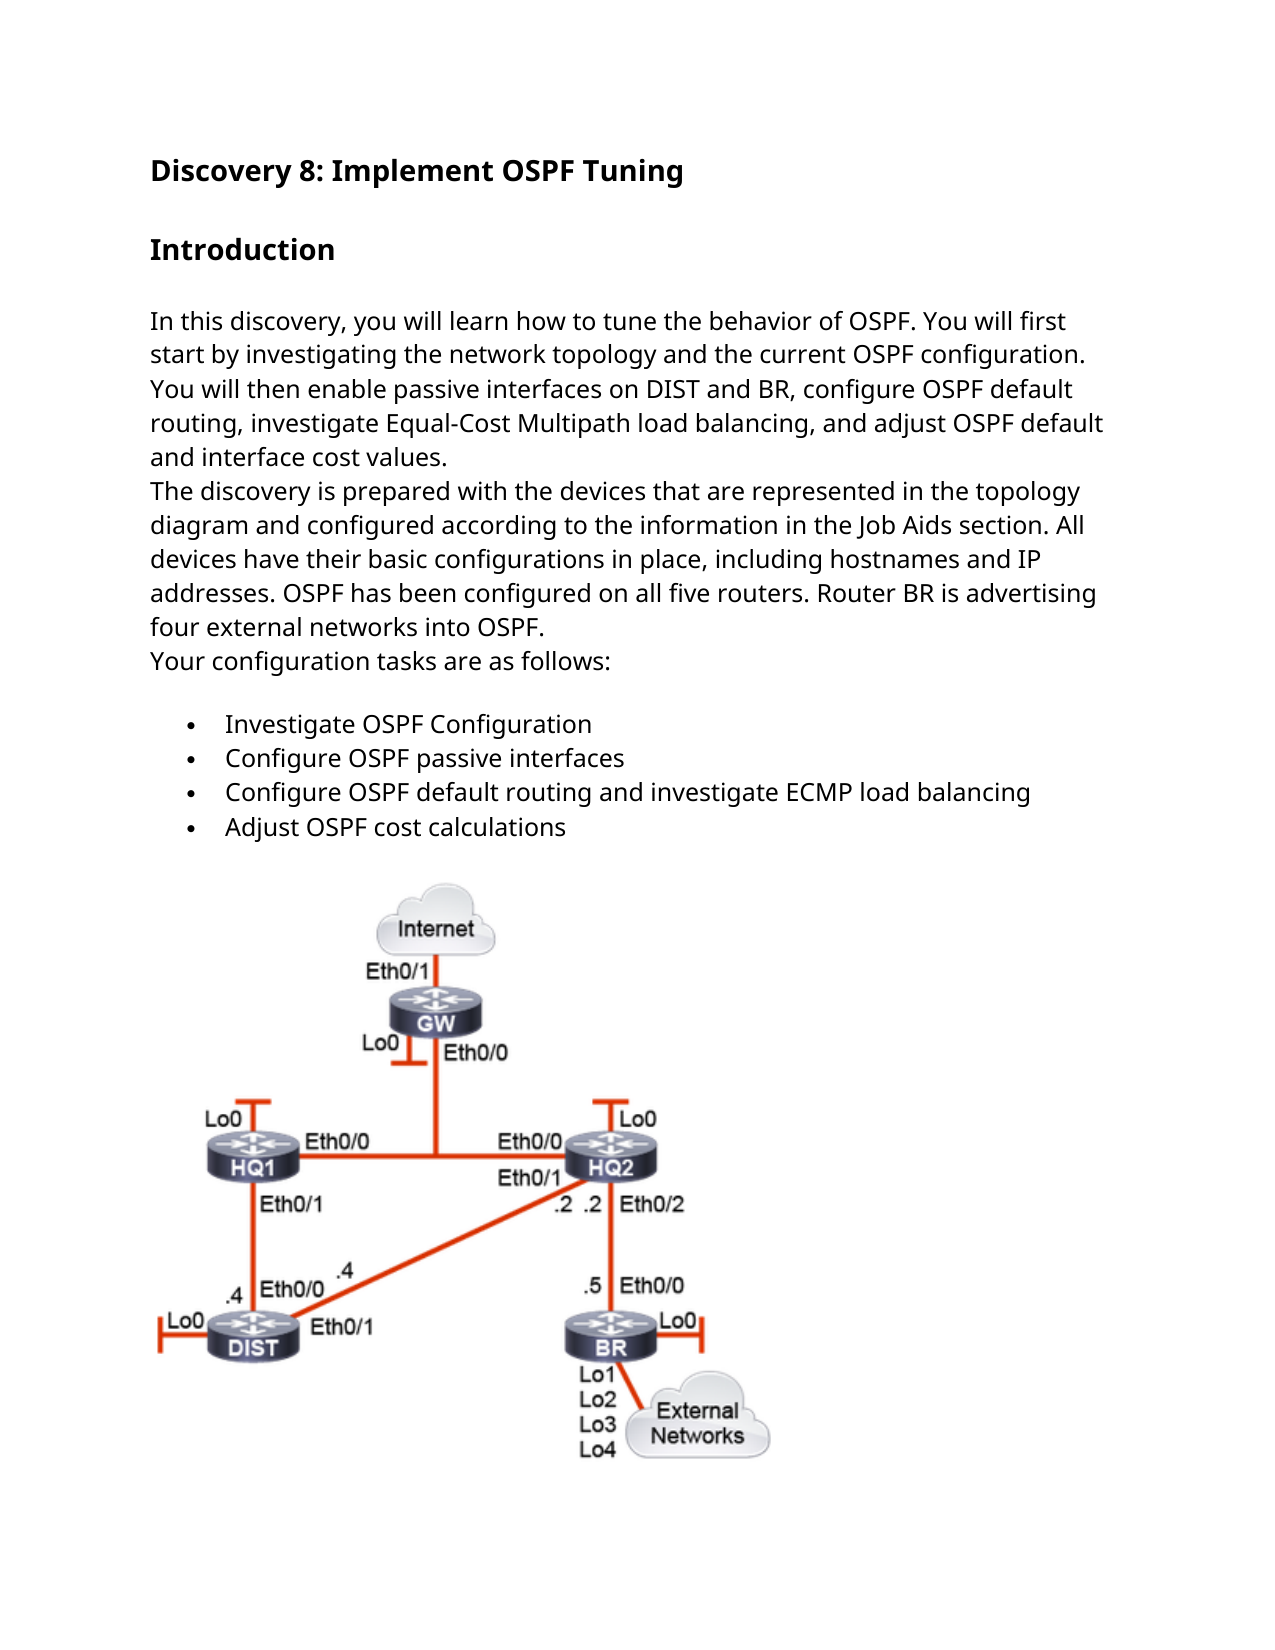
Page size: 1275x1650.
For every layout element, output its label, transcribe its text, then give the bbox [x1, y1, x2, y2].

list Adjust OSPF cost calculations [187, 809, 1125, 843]
list Investigate OSPF Configuration [187, 707, 1125, 741]
list Configure OSPF default routing and investigate ECMP load balancing [187, 775, 1125, 809]
text Introduction [150, 229, 1125, 269]
text Your configuration tasks are as follows: [150, 644, 1125, 678]
list Configure OSPF passive interfaces [187, 741, 1125, 775]
picture [150, 872, 796, 1487]
text In this discovery, you will learn how to tune the behavior of OSPF. You will first start by investigating the network topology and the current OSPF configuration. You will then enable passive interfaces on DIST and BR, configure OSPF default routing, investigate Equal-Cost Multipath load balancing, and adjust OSPF default and interface cost values. [150, 303, 1125, 473]
text Discovery 8: Implement OSPF Tuning [150, 150, 1125, 190]
text The discovery is prepared with the devices that are represented in the topology diagram and configured according to the information in the Job Aids section. All devices have their basic configurations in place, including hostnames and IP addresses. OSPF has been configured on all five routers. Router BR is advertising four external networks into OSPF. [150, 473, 1125, 644]
